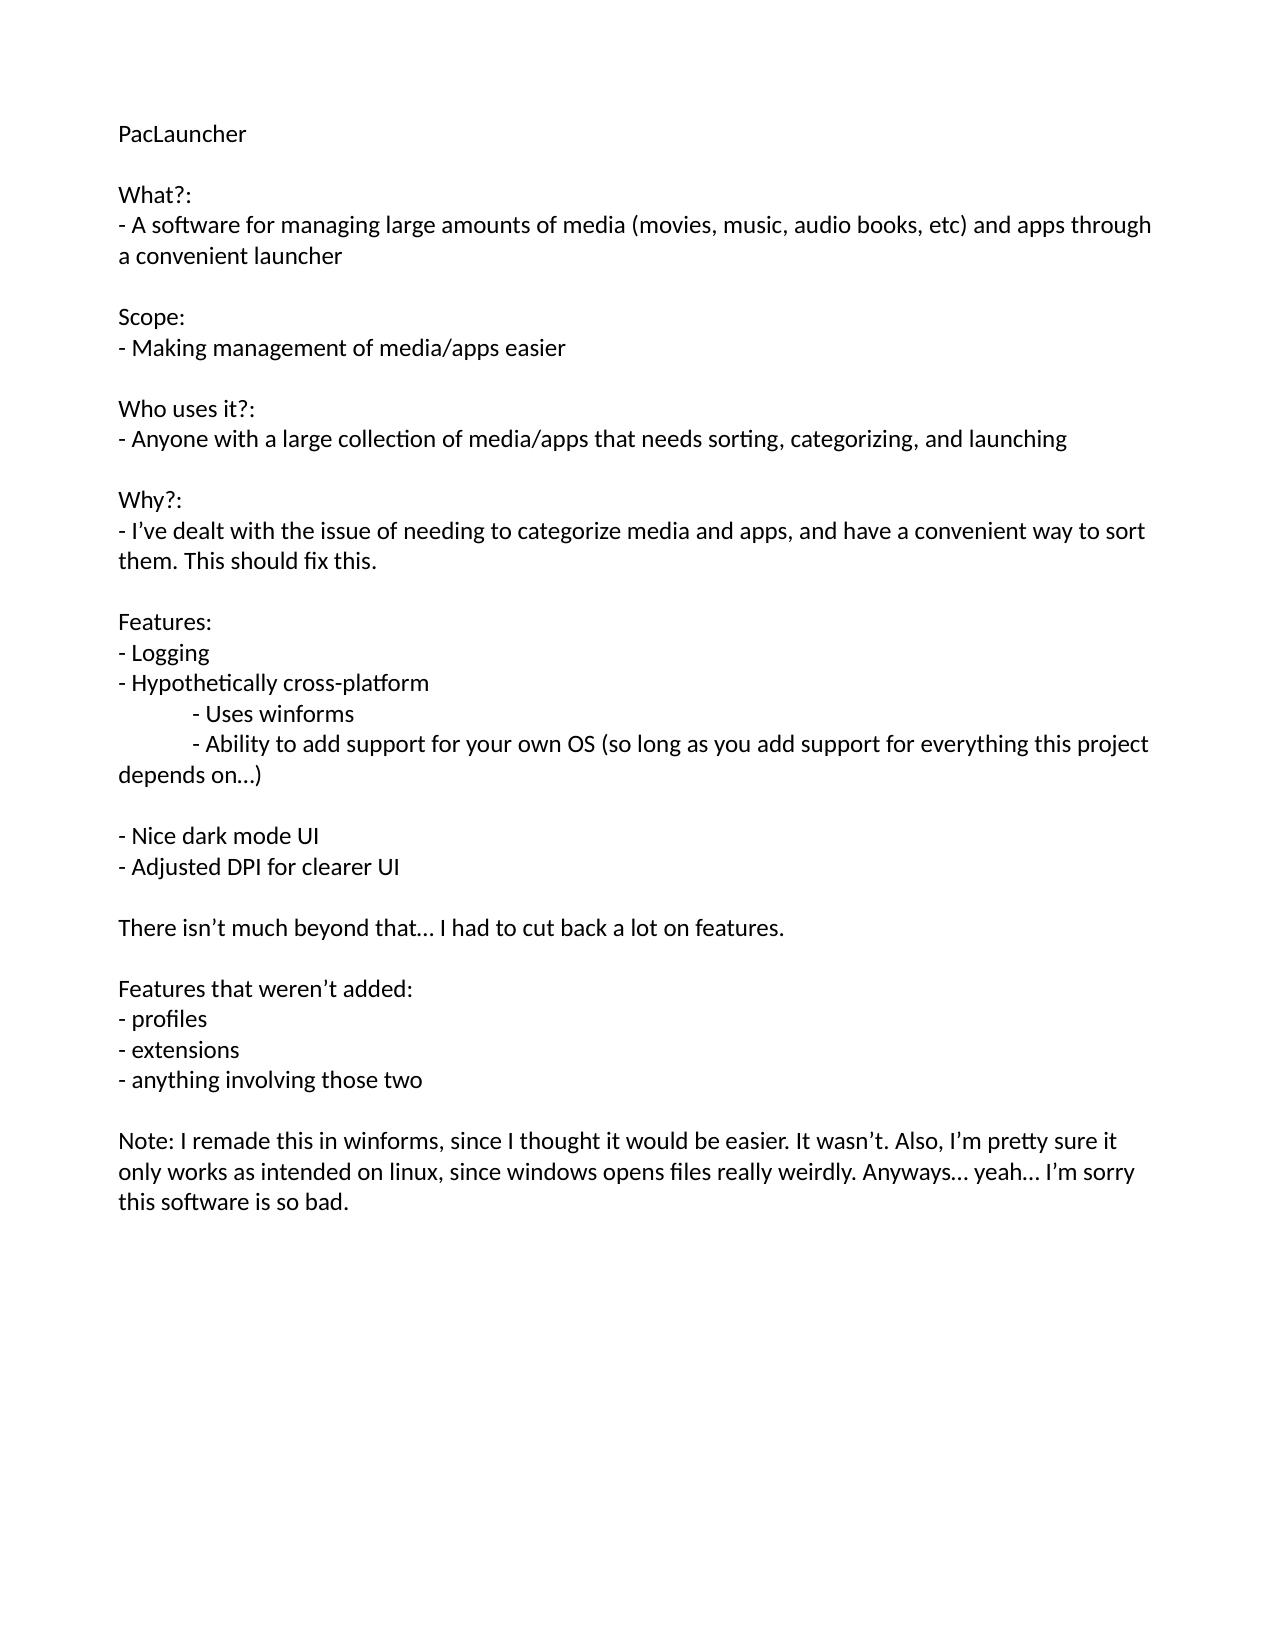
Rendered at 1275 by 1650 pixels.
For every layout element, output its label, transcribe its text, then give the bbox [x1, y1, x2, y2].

text - A software for managing large amounts of media (movies, music, audio books, etc) and apps through a convenient launcher [118, 210, 1157, 271]
text - profiles [118, 1003, 1157, 1034]
text Features: [118, 606, 1157, 637]
text Why?: [118, 484, 1157, 515]
text - Logging [118, 637, 1157, 667]
text - I’ve dealt with the issue of needing to categorize media and apps, and have a convenient way to sort them. This should fix this. [118, 515, 1157, 576]
text PacLauncher [118, 118, 1157, 149]
text There isn’t much beyond that… I had to cut back a lot on features. [118, 912, 1157, 942]
text - Making management of media/apps easier [118, 332, 1157, 362]
text What?: [118, 179, 1157, 210]
text - Hypothetically cross-platform [118, 667, 1157, 698]
text Who uses it?: [118, 393, 1157, 423]
text - extensions [118, 1034, 1157, 1064]
text Scope: [118, 301, 1157, 332]
text - Anyone with a large collection of media/apps that needs sorting, categorizing, and launching [118, 423, 1157, 454]
text Features that weren’t added: [118, 973, 1157, 1003]
text Note: I remade this in winforms, since I thought it would be easier. It wasn’t. Also, I’m pretty sure it only works as intended on linux, since windows opens files really weirdly. Anyways… yeah… I’m sorry this software is so bad. [118, 1125, 1157, 1217]
text - Uses winforms [118, 698, 1157, 728]
text - Adjusted DPI for clearer UI [118, 851, 1157, 881]
text - anything involving those two [118, 1064, 1157, 1095]
text - Ability to add support for your own OS (so long as you add support for everything this project depends on…) - Nice dark mode UI [118, 728, 1157, 851]
